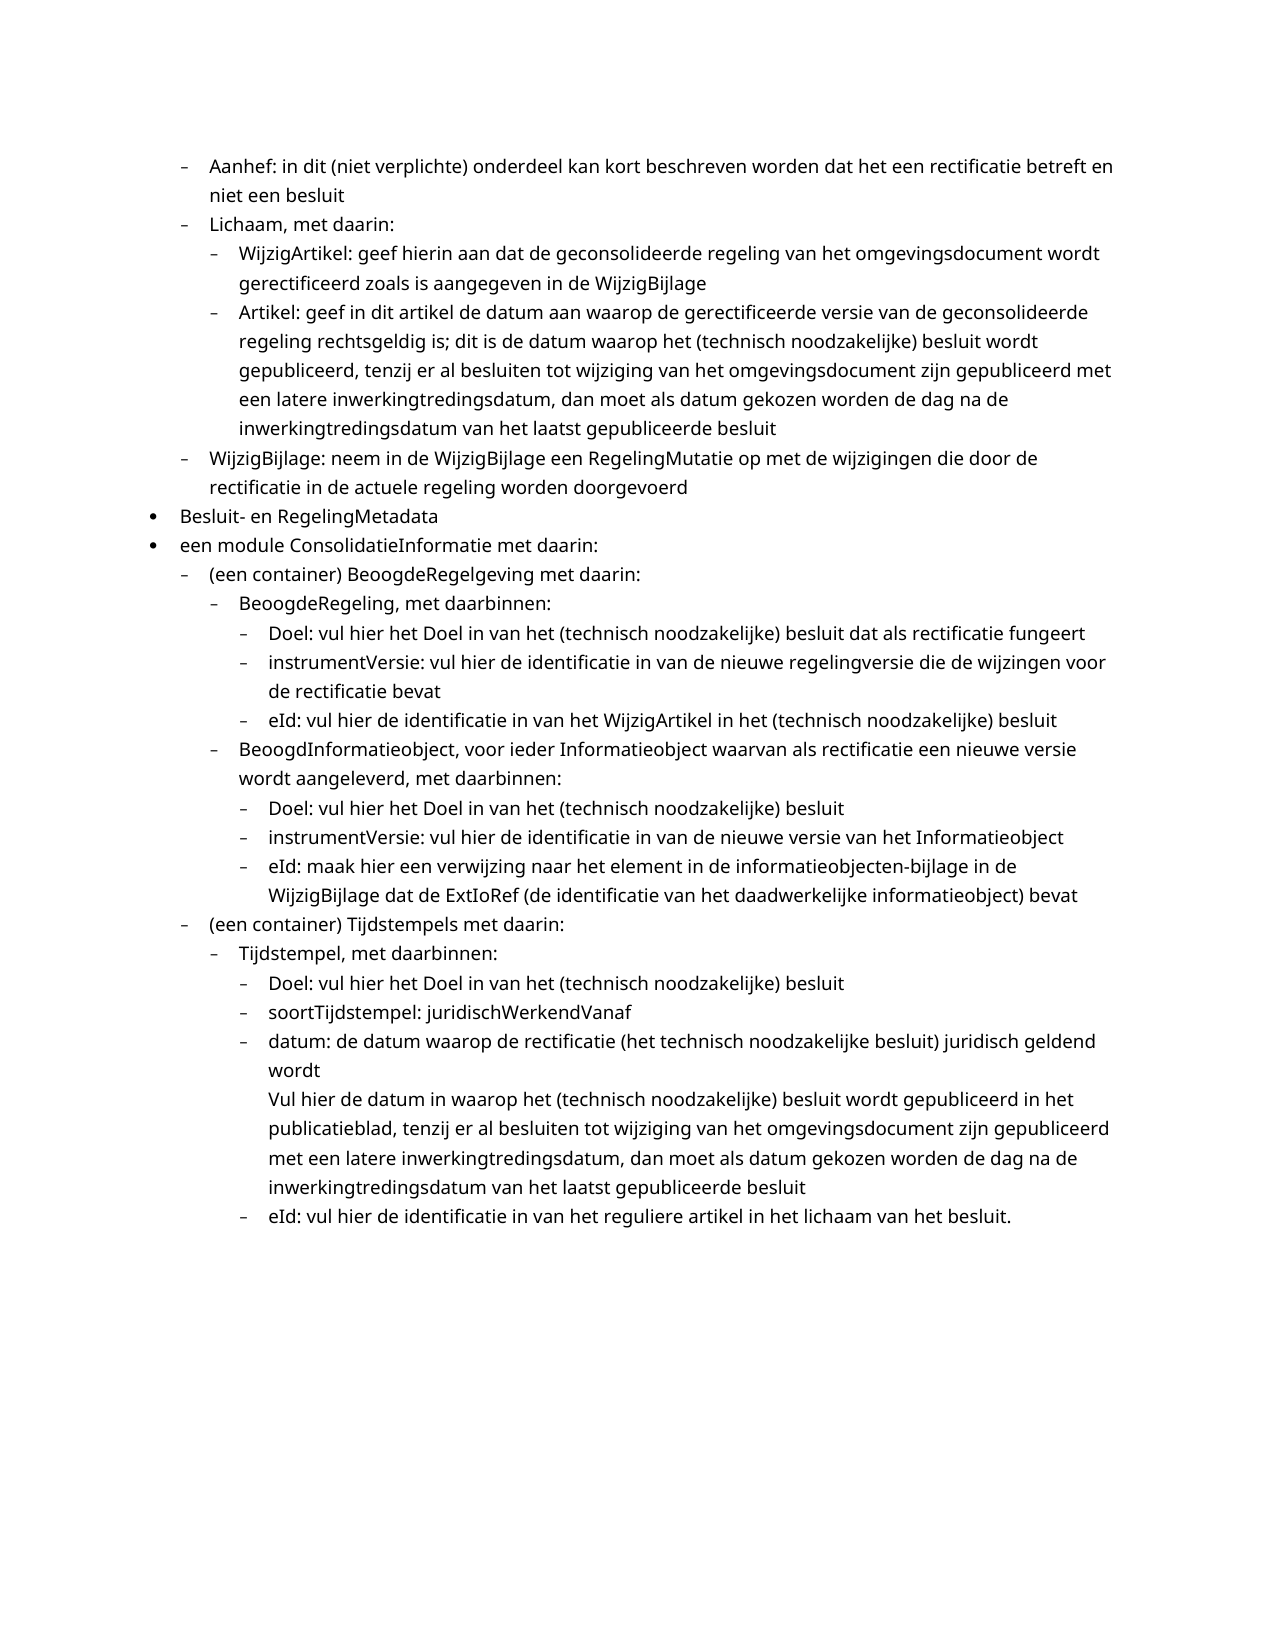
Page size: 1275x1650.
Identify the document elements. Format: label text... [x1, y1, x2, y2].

text eId: maak hier een verwijzing naar het element in de informatieobjecten-bijlage in de WijzigBijlage dat de ExtIoRef (de identificatie van het daadwerkelijke informatieobject) bevat [239, 850, 1125, 908]
text WijzigArtikel: geef hierin aan dat de geconsolideerde regeling van het omgevingsdocument wordt gerectificeerd zoals is aangegeven in de WijzigBijlage [209, 237, 1125, 296]
text Doel: vul hier het Doel in van het (technisch noodzakelijke) besluit dat als rectificatie fungeert [239, 617, 1125, 646]
text eId: vul hier de identificatie in van het reguliere artikel in het lichaam van het besluit. [239, 1200, 1125, 1229]
text Aanhef: in dit (niet verplichte) onderdeel kan kort beschreven worden dat het een rectificatie betreft en niet een besluit [179, 150, 1125, 208]
text instrumentVersie: vul hier de identificatie in van de nieuwe versie van het Informatieobject [239, 821, 1125, 850]
text (een container) Tijdstempels met daarin: [179, 908, 1125, 937]
text een module ConsolidatieInformatie met daarin: [150, 529, 1125, 558]
text Doel: vul hier het Doel in van het (technisch noodzakelijke) besluit [239, 967, 1125, 996]
text instrumentVersie: vul hier de identificatie in van de nieuwe regelingversie die de wijzingen voor de rectificatie bevat [239, 646, 1125, 704]
text (een container) BeoogdeRegelgeving met daarin: [179, 558, 1125, 587]
text eId: vul hier de identificatie in van het WijzigArtikel in het (technisch noodzakelijke) besluit [239, 704, 1125, 733]
text Artikel: geef in dit artikel de datum aan waarop de gerectificeerde versie van de geconsolideerde regeling rechtsgeldig is; dit is de datum waarop het (technisch noodzakelijke) besluit wordt gepubliceerd, tenzij er al besluiten tot wijziging van het omgevingsdocument zijn gepubliceerd met een latere inwerkingtredingsdatum, dan moet als datum gekozen worden de dag na de inwerkingtredingsdatum van het laatst gepubliceerde besluit [209, 296, 1125, 442]
text BeoogdeRegeling, met daarbinnen: [209, 587, 1125, 617]
text WijzigBijlage: neem in de WijzigBijlage een RegelingMutatie op met de wijzigingen die door de rectificatie in de actuele regeling worden doorgevoerd [179, 442, 1125, 500]
text Besluit- en RegelingMetadata [150, 500, 1125, 529]
text Doel: vul hier het Doel in van het (technisch noodzakelijke) besluit [239, 792, 1125, 821]
text Lichaam, met daarin: [179, 208, 1125, 237]
text BeoogdInformatieobject, voor ieder Informatieobject waarvan als rectificatie een nieuwe versie wordt aangeleverd, met daarbinnen: [209, 733, 1125, 792]
text soortTijdstempel: juridischWerkendVanaf [239, 996, 1125, 1025]
text datum: de datum waarop de rectificatie (het technisch noodzakelijke besluit) juridisch geldend wordt Vul hier de datum in waarop het (technisch noodzakelijke) besluit wordt gepubliceerd in het publicatieblad, tenzij er al besluiten tot wijziging van het omgevingsdocument zijn gepubliceerd met een latere inwerkingtredingsdatum, dan moet als datum gekozen worden de dag na de inwerkingtredingsdatum van het laatst gepubliceerde besluit [239, 1025, 1125, 1200]
text Tijdstempel, met daarbinnen: [209, 937, 1125, 967]
